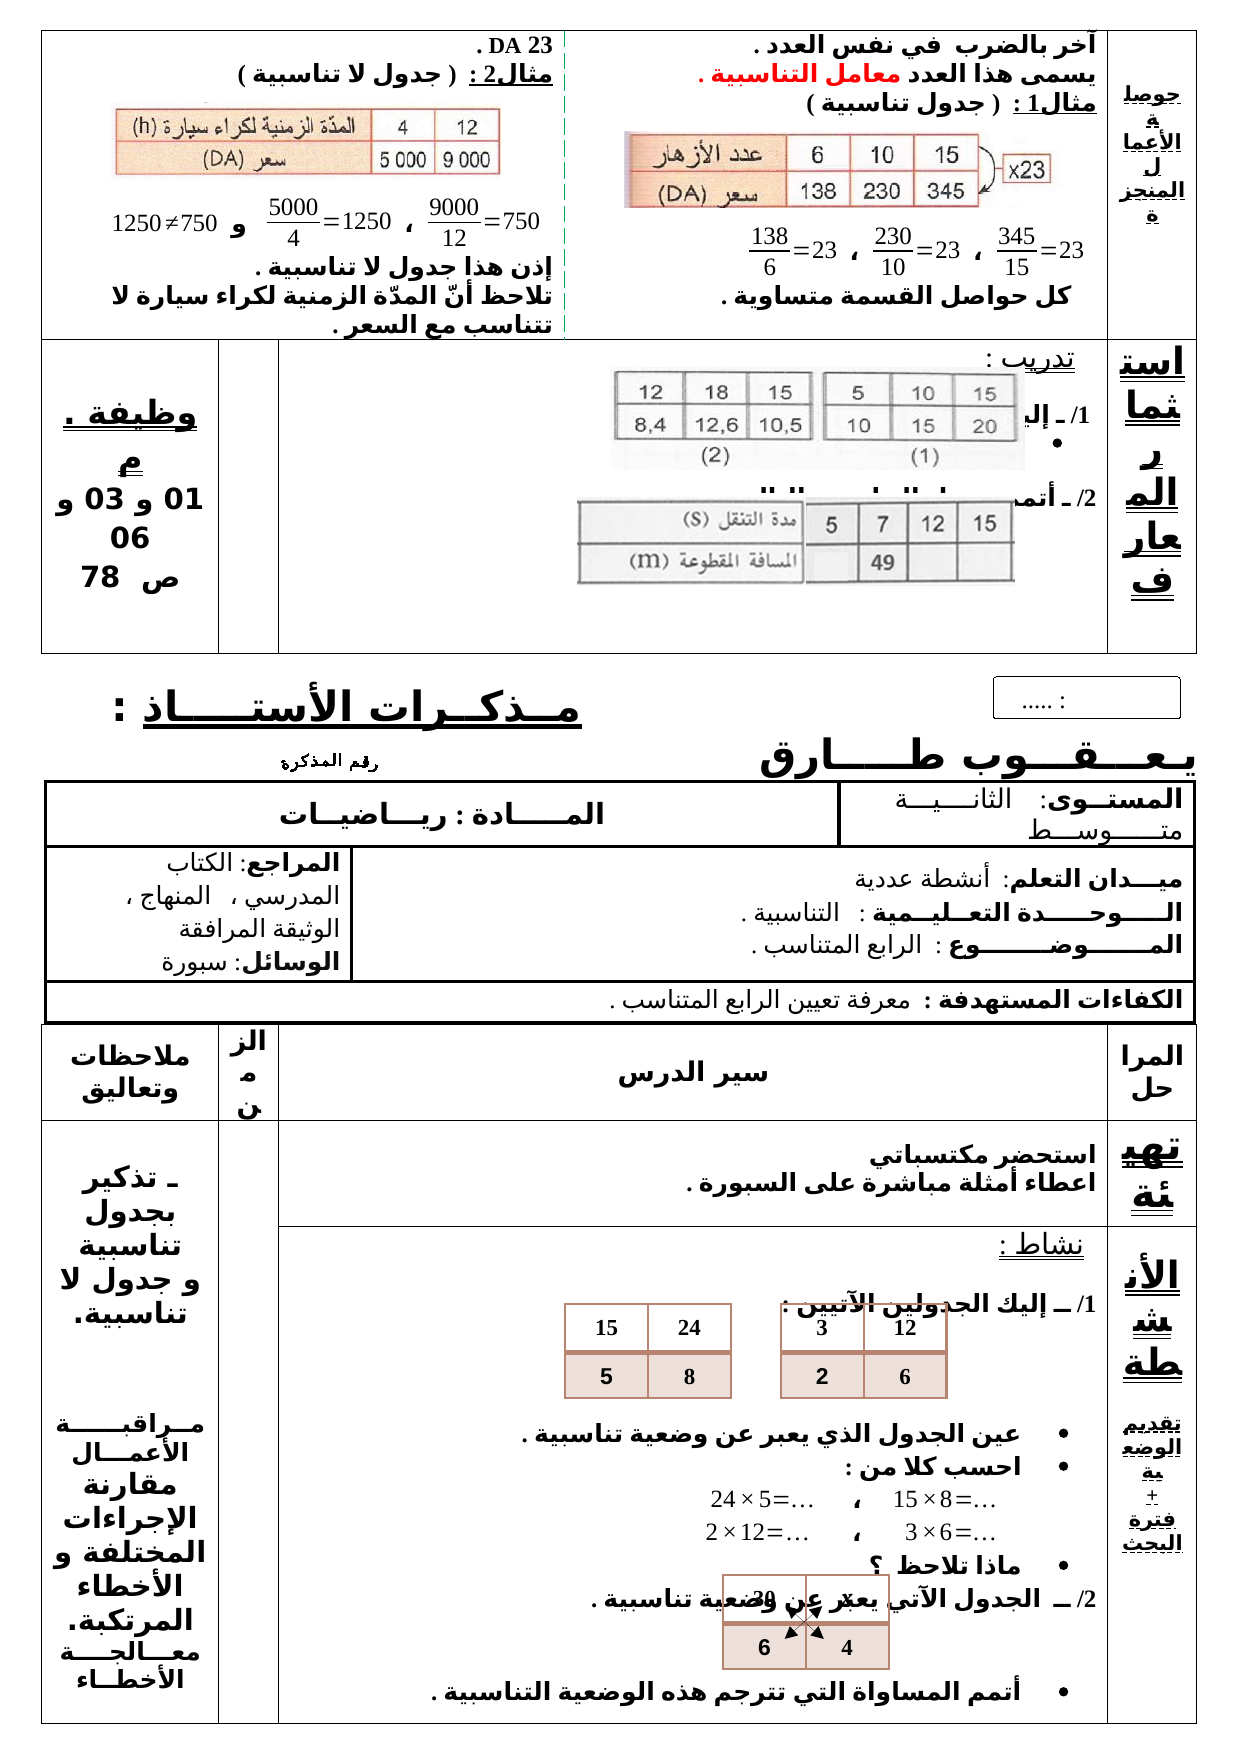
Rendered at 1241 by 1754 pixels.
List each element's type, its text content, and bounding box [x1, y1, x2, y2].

table_header المستــوى: الثانــــيـــة متــــــوســـط [841, 783, 1193, 845]
table_header المـــــادة : ريـــاضيــات [47, 783, 837, 845]
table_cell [1108, 1227, 1196, 1723]
table_cell تدريب : 1/ ـ إليك الجدولين : هل هما جدولا تناسبية ؟ 2/ ـ أتمم جدول التناسبية التالي : [279, 340, 1107, 653]
table_cell المراجع: الكتاب المدرسي ، المنهاج ، الوثيقة المرافقة الوسائل: سبورة [47, 848, 350, 980]
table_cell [564, 31, 1107, 339]
table_header المراحل [1108, 1025, 1196, 1119]
table_cell ميـــدان التعلم: أنشطة عددية الـــــوحـــــدة التعــليــمية : التناسبية . المـــــــوضــــــــوع : الرابع المتناسب . [353, 848, 1193, 980]
table_cell وظيفة .م 01 و 03 و 06 ص 78 [42, 340, 218, 653]
table_cell [219, 1121, 278, 1723]
table_cell [219, 340, 278, 653]
table_cell استثمار المعارف [1108, 340, 1196, 653]
text مــذكــرات الأستـــــاذ : يـعـــقـــوب طـــــارق [41, 682, 1199, 779]
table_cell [42, 31, 564, 339]
table_header سير الدرس [279, 1025, 1107, 1119]
picture [576, 492, 1015, 586]
table_cell ـ تذكير بجدول تناسبية و جدول لا تناسبية. مــراقبــــــة الأعمـــال مقارنة الإجراءات المختلفة و الأخطاء المرتكبة. معـــالجــــة الأخطــاء ـ الإشارة إلى حساب العدد الرابع الذي ينقص ، يسمى هذا العدد الذي ينقص الرابع المنتاسب . [42, 1121, 218, 1723]
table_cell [1108, 31, 1196, 339]
table_cell استحضر مكتسباتي اعطاء أمثلة مباشرة على السبورة . [279, 1121, 1107, 1226]
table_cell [279, 1227, 1107, 1723]
table_cell تهيئة [1108, 1121, 1196, 1226]
table_cell الكفاءات المستهدفة : معرفة تعيين الرابع المتناسب . [47, 983, 1193, 1021]
table_header الزمن [219, 1025, 278, 1119]
table_header ملاحظات وتعاليق [42, 1025, 218, 1119]
